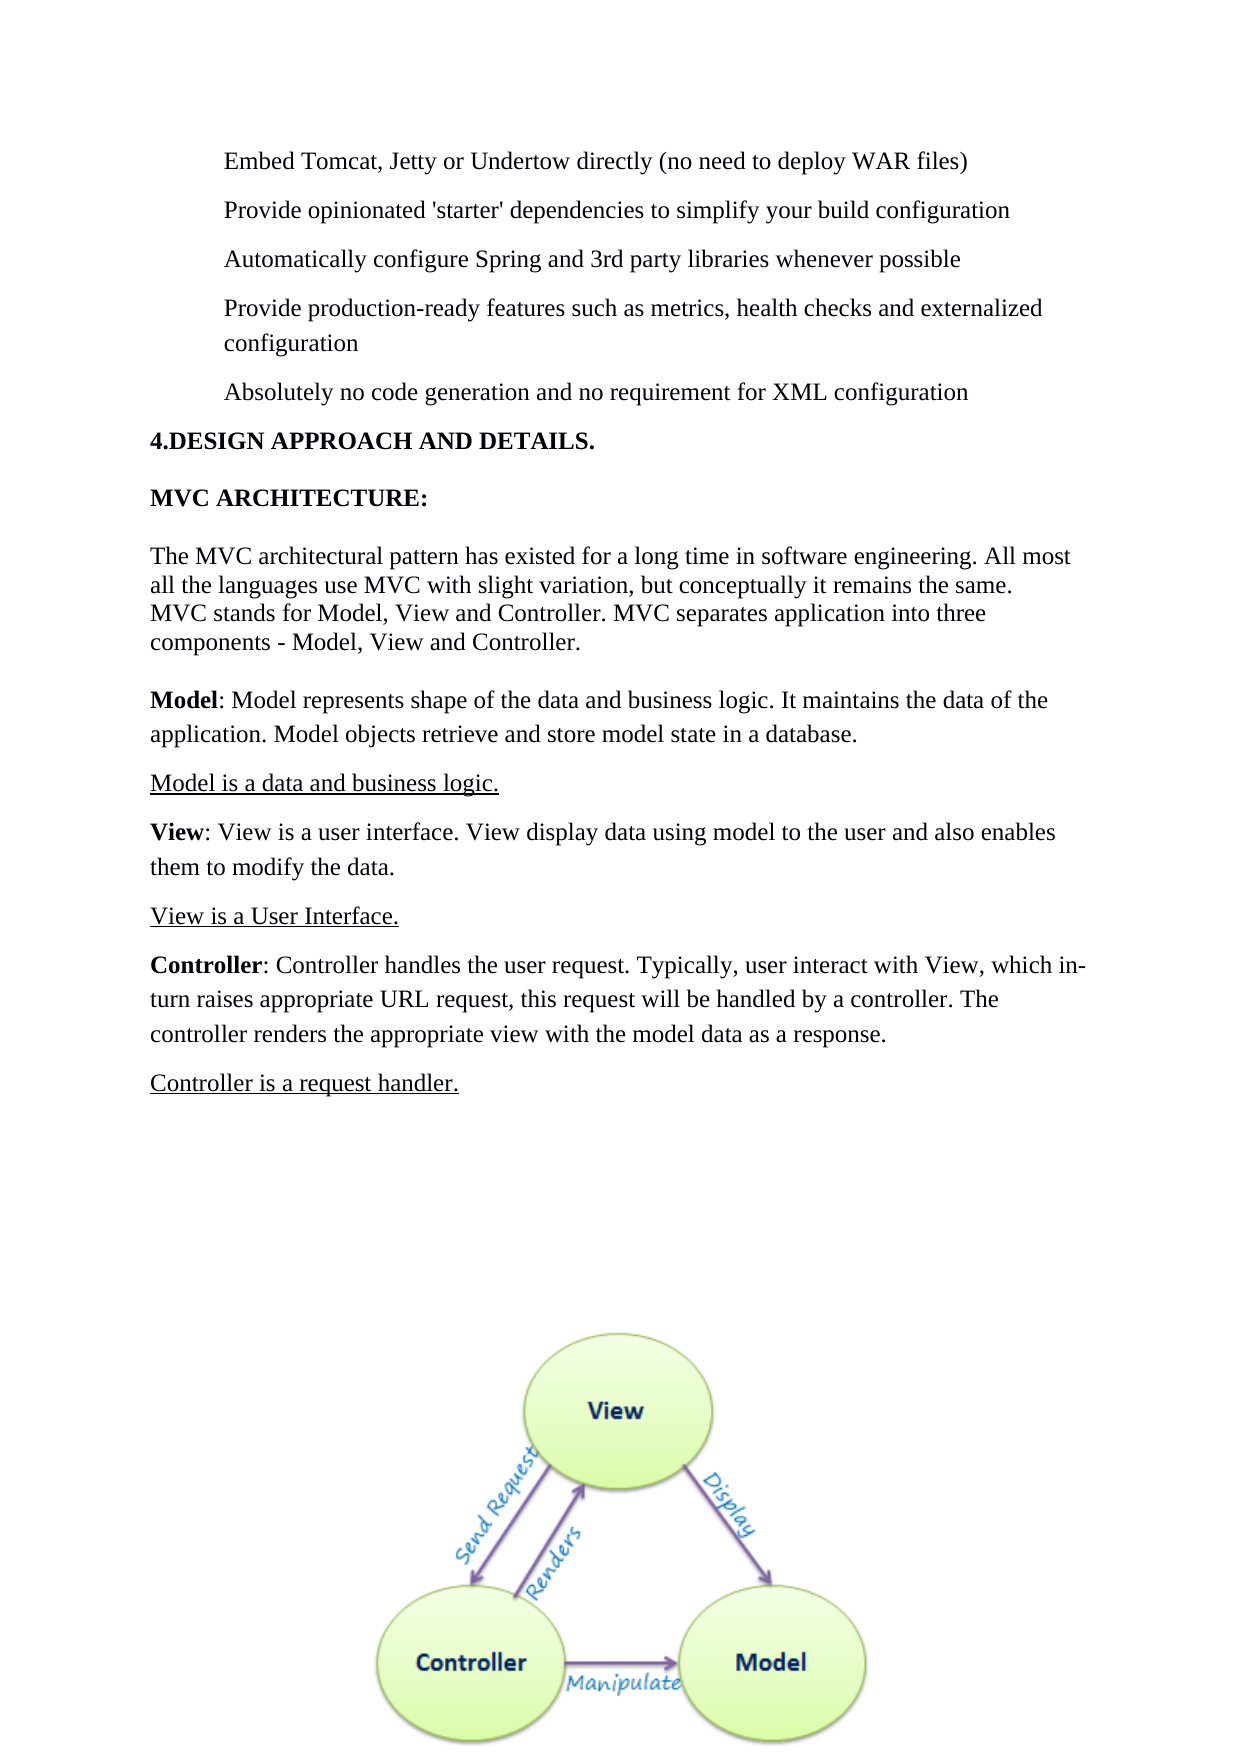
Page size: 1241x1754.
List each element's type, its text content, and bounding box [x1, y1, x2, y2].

text Controller: Controller handles the user request. Typically, user interact with View, which in-turn raises appropriate URL request, this request will be handled by a controller. The controller renders the appropriate view with the model data as a response. [150, 950, 1090, 1048]
text View: View is a user interface. View display data using model to the user and also enables them to modify the data. [150, 817, 1090, 881]
text MVC stands for Model, View and Controller. MVC separates application into three components - Model, View and Controller. [150, 598, 1090, 656]
text View is a User Interface. [150, 901, 1090, 929]
list Provide production-ready features such as metrics, health checks and externalized configuration [194, 293, 1090, 357]
text Model is a data and business logic. [150, 768, 1090, 797]
list Provide opinionated 'starter' dependencies to simplify your build configuration [194, 195, 1090, 224]
list Automatically configure Spring and 3rd party libraries whenever possible [194, 244, 1090, 273]
text Model: Model represents shape of the data and business logic. It maintains the data of the application. Model objects retrieve and store model state in a database. [150, 685, 1090, 748]
list Absolutely no code generation and no requirement for XML configuration [194, 377, 1090, 406]
picture [361, 1327, 879, 1754]
text 4.DESIGN APPROACH AND DETAILS. [150, 426, 1090, 455]
list Embed Tomcat, Jetty or Undertow directly (no need to deploy WAR files) [194, 146, 1090, 175]
text MVC ARCHITECTURE: [150, 483, 1090, 512]
text Controller is a request handler. [150, 1068, 1090, 1097]
text The MVC architectural pattern has existed for a long time in software engineering. All most all the languages use MVC with slight variation, but conceptually it remains the same. [150, 541, 1090, 598]
